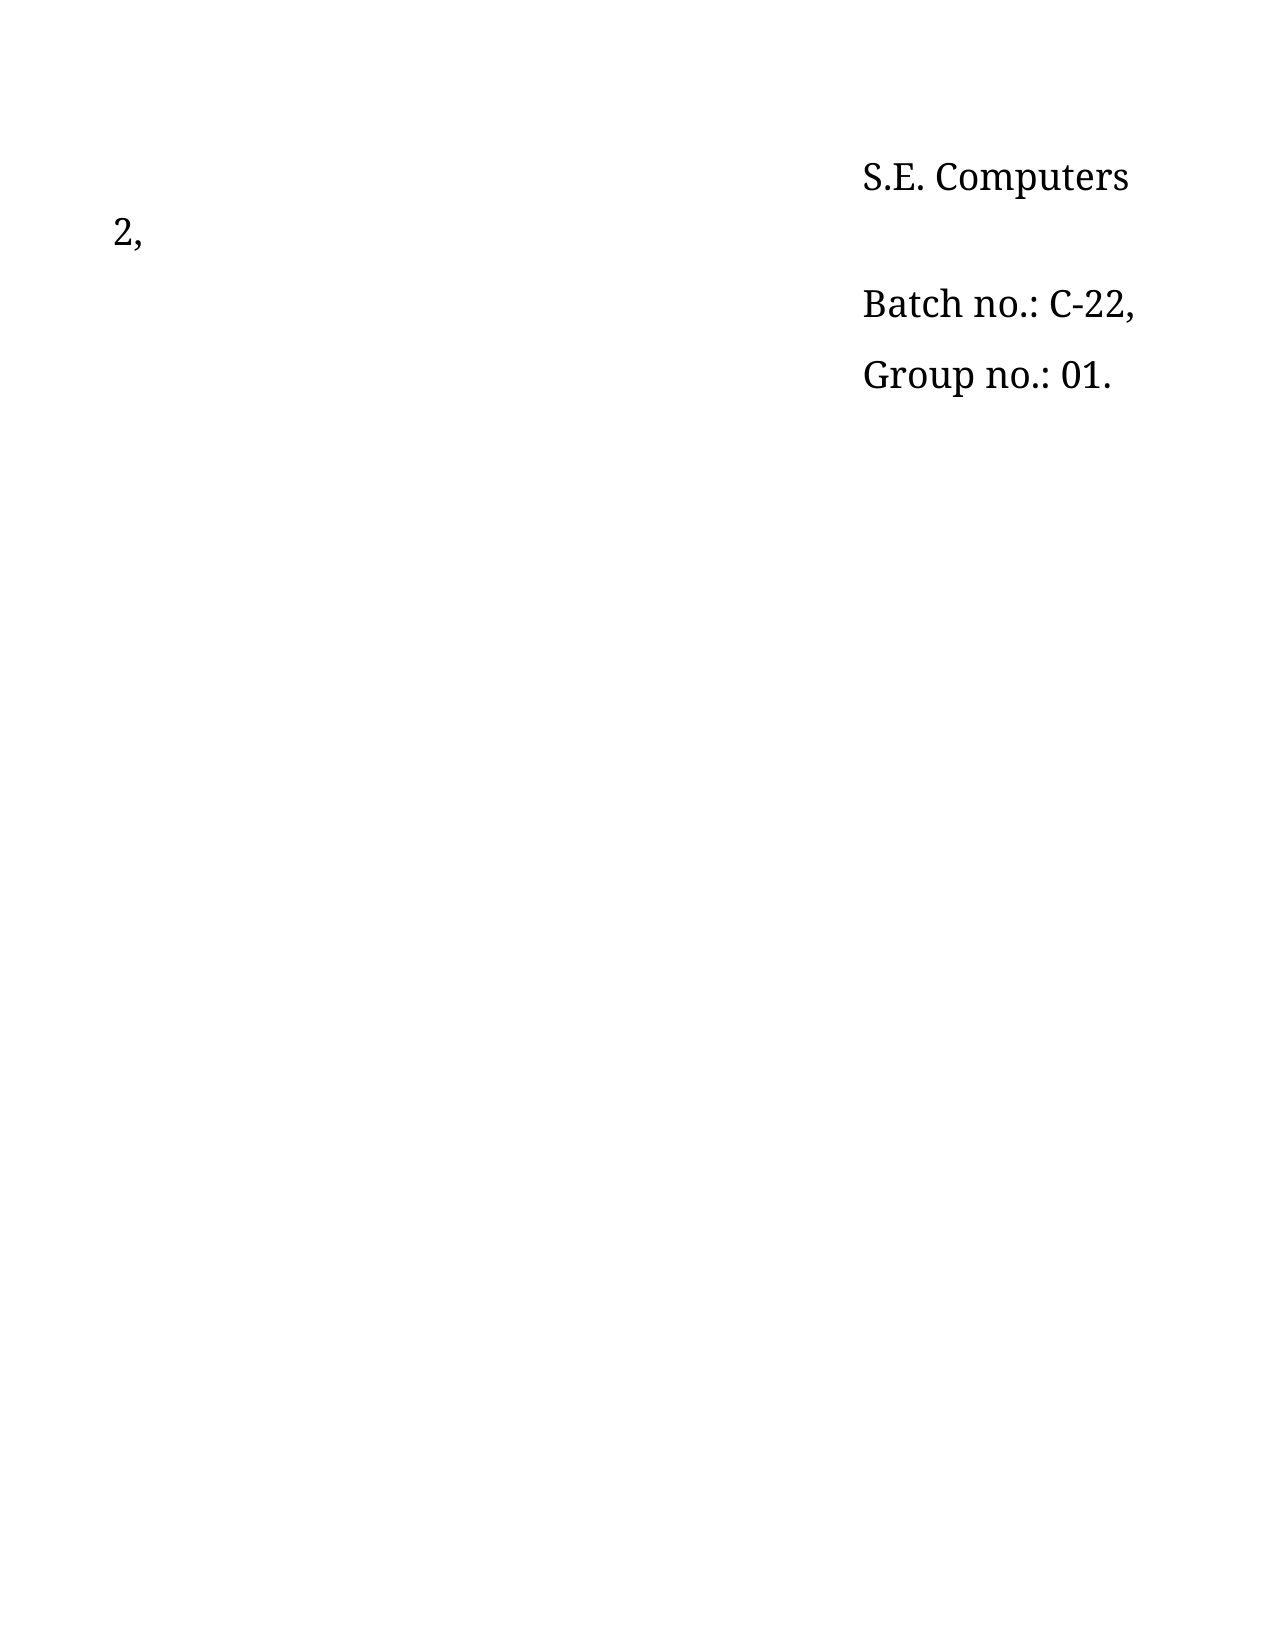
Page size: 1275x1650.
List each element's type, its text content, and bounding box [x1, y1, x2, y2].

text Batch no.: C-22, [112, 277, 1162, 328]
text S.E. Computers 2, [112, 150, 1162, 256]
text Group no.: 01. [112, 349, 1162, 400]
